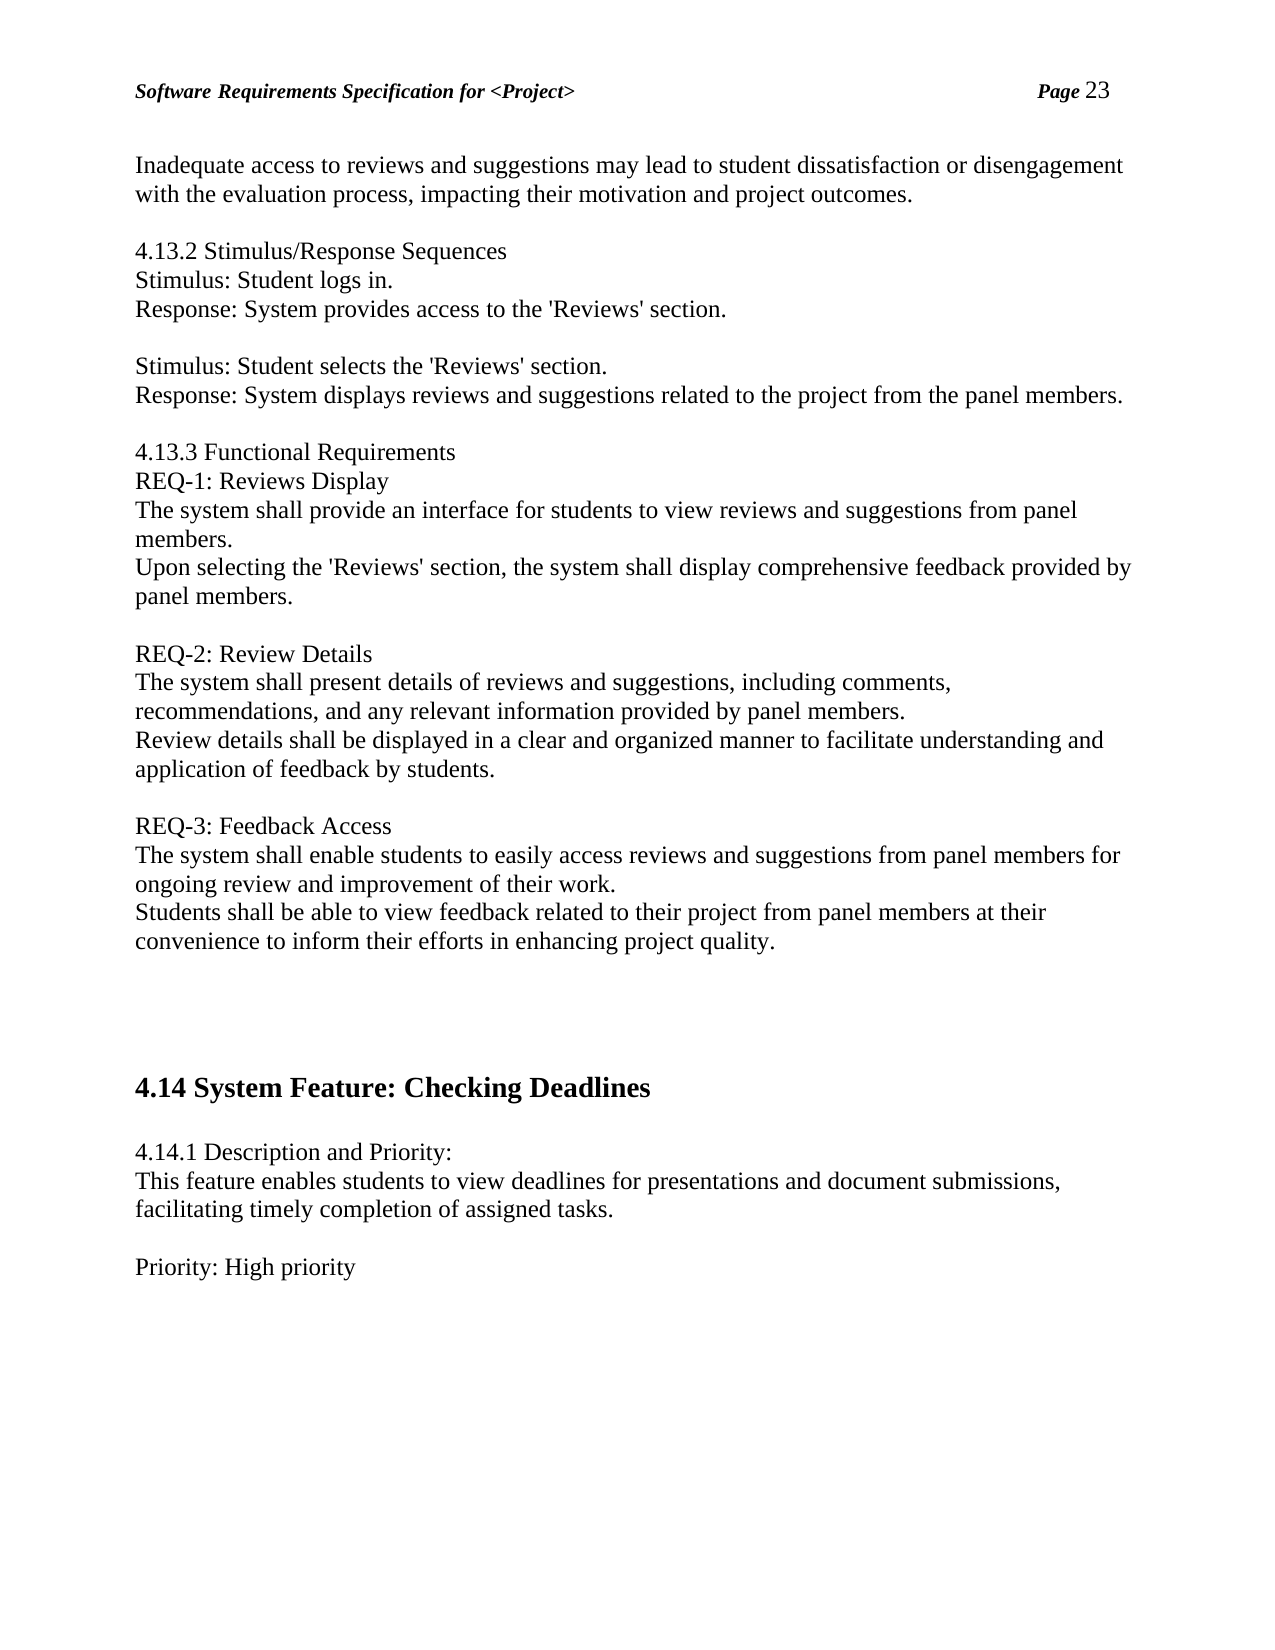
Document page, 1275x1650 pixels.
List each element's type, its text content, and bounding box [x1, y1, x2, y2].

text Review details shall be displayed in a clear and organized manner to facilitate understanding and application of feedback by students. [135, 725, 1140, 782]
text 4.14.1 Description and Priority: [135, 1137, 1140, 1166]
text Inadequate access to reviews and suggestions may lead to student dissatisfaction or disengagement with the evaluation process, impacting their motivation and project outcomes. [135, 150, 1140, 207]
text The system shall provide an interface for students to view reviews and suggestions from panel members. [135, 495, 1140, 552]
text 4.13.2 Stimulus/Response Sequences [135, 236, 1140, 265]
text Stimulus: Student selects the 'Reviews' section. [135, 351, 1140, 380]
text REQ-1: Reviews Display [135, 466, 1140, 495]
text Students shall be able to view feedback related to their project from panel members at their convenience to inform their efforts in enhancing project quality. [135, 897, 1140, 955]
text This feature enables students to view deadlines for presentations and document submissions, facilitating timely completion of assigned tasks. [135, 1166, 1140, 1223]
text Response: System provides access to the 'Reviews' section. [135, 294, 1140, 322]
text Stimulus: Student logs in. [135, 265, 1140, 294]
text REQ-3: Feedback Access [135, 811, 1140, 840]
text Response: System displays reviews and suggestions related to the project from the panel members. [135, 380, 1140, 409]
text Upon selecting the 'Reviews' section, the system shall display comprehensive feedback provided by panel members. [135, 552, 1140, 610]
text The system shall present details of reviews and suggestions, including comments, recommendations, and any relevant information provided by panel members. [135, 667, 1140, 725]
text Priority: High priority [135, 1252, 1140, 1281]
text REQ-2: Review Details [135, 639, 1140, 667]
text 4.14 System Feature: Checking Deadlines [135, 1070, 1140, 1103]
text The system shall enable students to easily access reviews and suggestions from panel members for ongoing review and improvement of their work. [135, 840, 1140, 897]
text 4.13.3 Functional Requirements [135, 437, 1140, 466]
